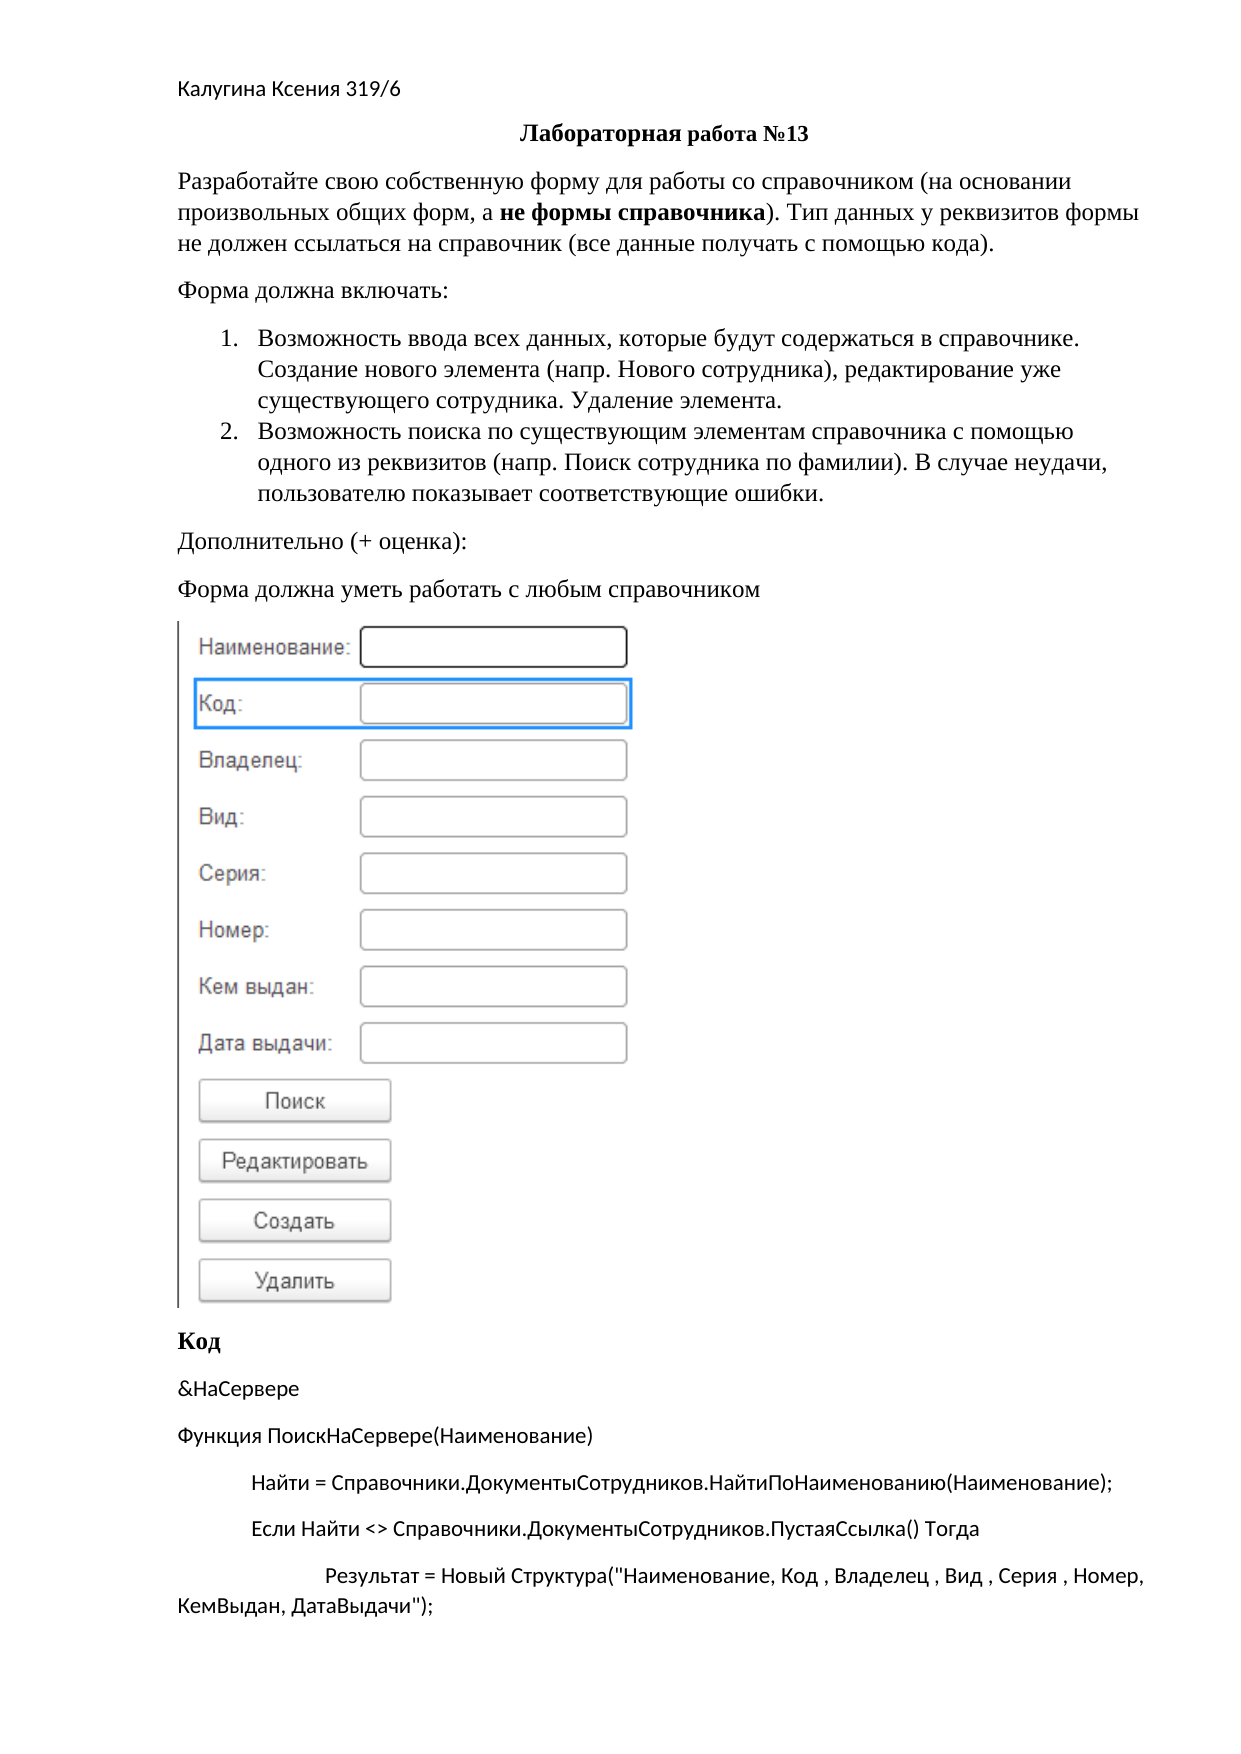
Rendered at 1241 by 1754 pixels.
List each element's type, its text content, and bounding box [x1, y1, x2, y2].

text Форма должна включать: [177, 276, 1152, 304]
text Разработайте свою собственную форму для работы со справочником (на основании произвольных общих форм, а не формы справочника). Тип данных у реквизитов формы не должен ссылаться на справочник (все данные получать с помощью кода). [177, 166, 1152, 257]
text Дополнительно (+ оценка): [177, 526, 1152, 555]
text &НаСервере [177, 1374, 1152, 1402]
text Найти = Справочники.ДокументыСотрудников.НайтиПоНаименованию(Наименование); [177, 1468, 1152, 1496]
list Возможность поиска по существующим элементам справочника с помощью одного из реквизитов (напр. Поиск сотрудника по фамилии). В случае неудачи, пользователю показывает соответствующие ошибки. [220, 416, 1152, 507]
picture [177, 621, 657, 1308]
text Результат = Новый Структура("Наименование, Код , Владелец , Вид , Серия , Номер, КемВыдан, ДатаВыдачи"); [177, 1561, 1152, 1620]
text Функция ПоискНаСервере(Наименование) [177, 1421, 1152, 1449]
text Лабораторная работа №13 [177, 118, 1152, 147]
text Форма должна уметь работать с любым справочником [177, 574, 1152, 603]
list Возможность ввода всех данных, которые будут содержаться в справочнике. Создание нового элемента (напр. Нового сотрудника), редактирование уже существующего сотрудника. Удаление элемента. [220, 323, 1152, 414]
text Код [177, 1326, 1152, 1355]
text Если Найти <> Справочники.ДокументыСотрудников.ПустаяСсылка() Тогда [177, 1514, 1152, 1543]
